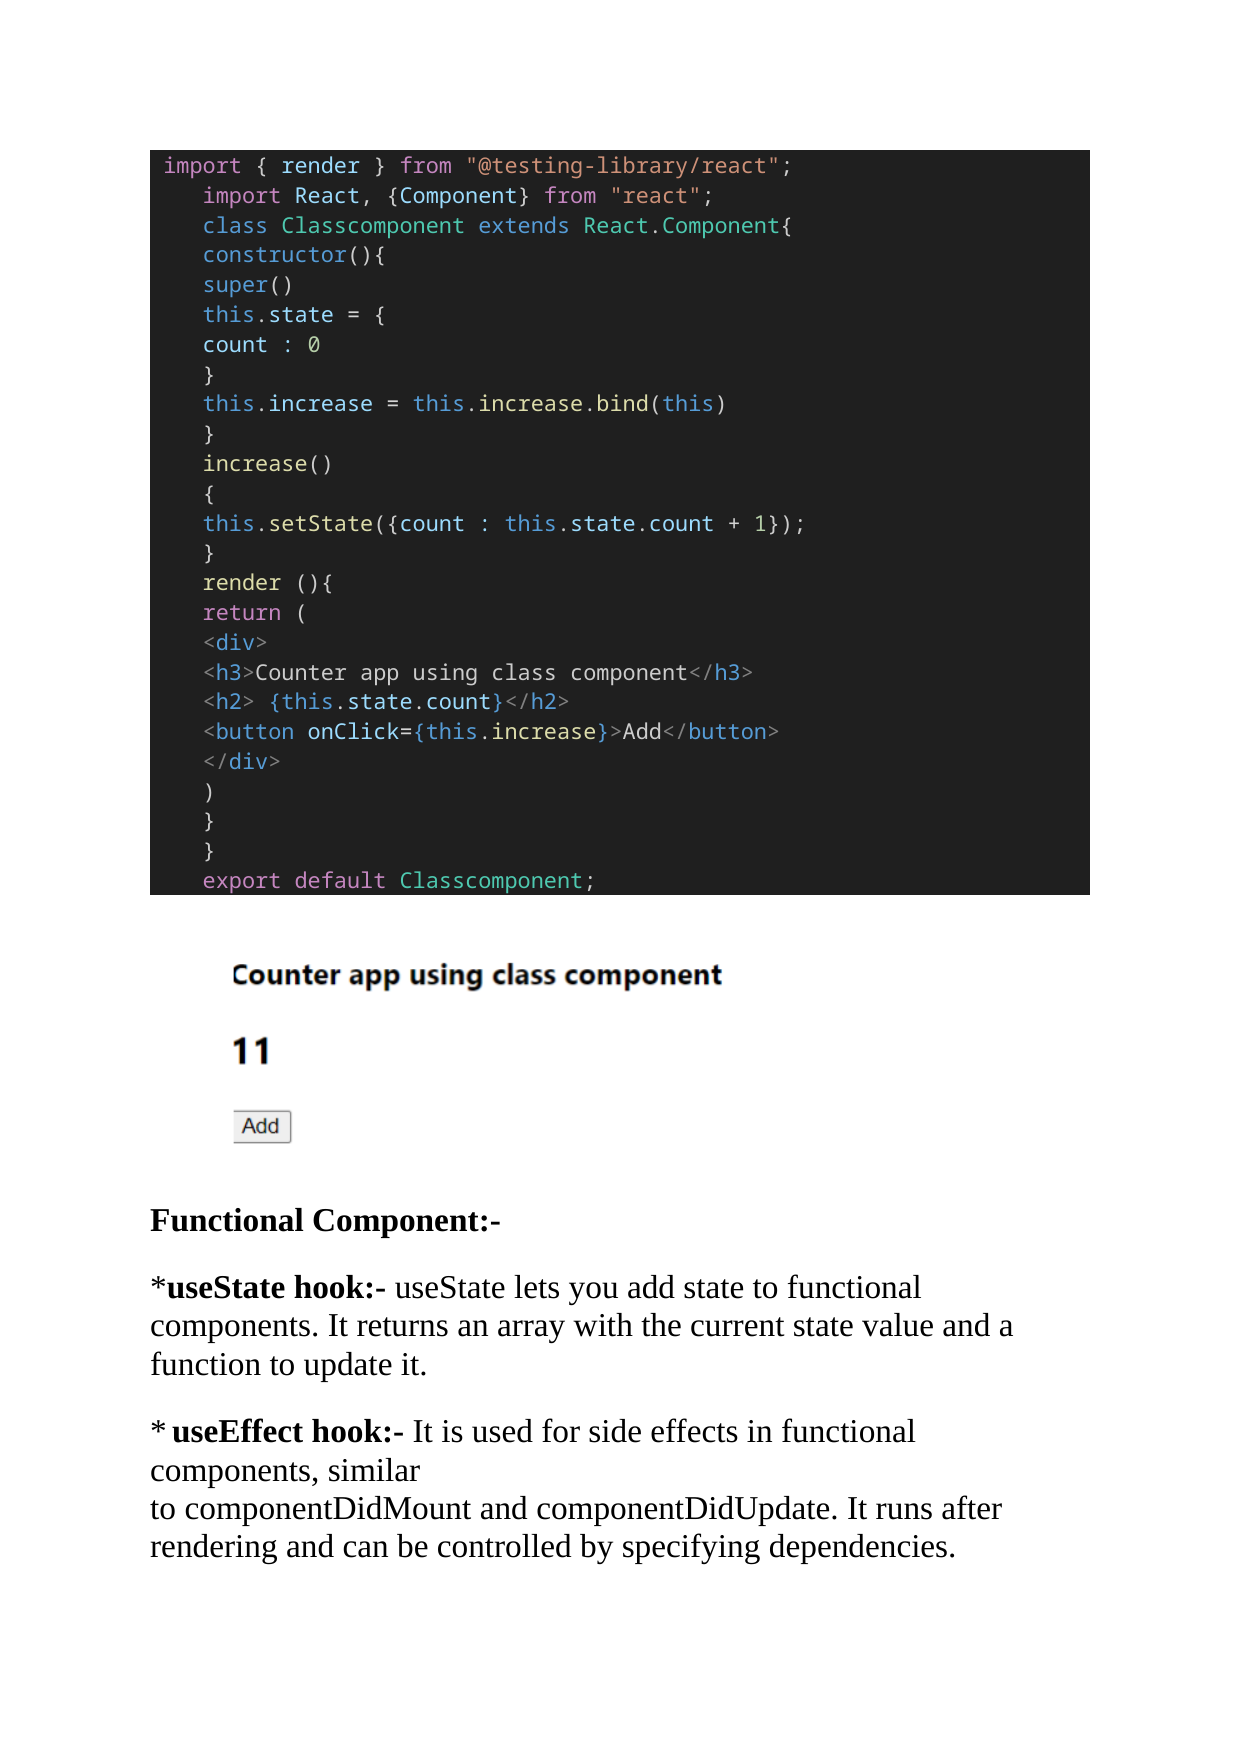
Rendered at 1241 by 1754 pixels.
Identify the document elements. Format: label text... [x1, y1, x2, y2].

text super() [150, 269, 1090, 299]
picture [150, 933, 922, 1171]
text count : 0 [150, 329, 1090, 358]
text } [150, 418, 1090, 448]
text <h3>Counter app using class component</h3> [150, 656, 1090, 686]
text Functional Component:- [150, 1200, 1090, 1238]
text <div> [150, 627, 1090, 656]
text } [150, 835, 1090, 865]
text this.increase = this.increase.bind(this) [150, 388, 1090, 418]
text this.state = { [150, 299, 1090, 329]
text increase() [150, 448, 1090, 478]
text { [150, 478, 1090, 507]
text class Classcomponent extends React.Component{ [150, 209, 1090, 239]
text render (){ [150, 567, 1090, 597]
text } [150, 537, 1090, 567]
text ) [150, 776, 1090, 805]
text <h2> {this.state.count}</h2> [150, 686, 1090, 716]
text *useState hook:- useState lets you add state to functional components. It returns an array with the current state value and a function to update it. [150, 1267, 1090, 1382]
text return ( [150, 597, 1090, 627]
text constructor(){ [150, 239, 1090, 269]
text } [150, 805, 1090, 835]
text } [150, 358, 1090, 388]
text <button onClick={this.increase}>Add</button> [150, 716, 1090, 746]
text import React, {Component} from "react"; [150, 180, 1090, 209]
text import { render } from "@testing-library/react"; [150, 150, 1090, 180]
text </div> [150, 746, 1090, 776]
text this.setState({count : this.state.count + 1}); [150, 507, 1090, 537]
text * useEffect hook:- It is used for side effects in functional components, similar to componentDidMount and componentDidUpdate. It runs after rendering and can be controlled by specifying dependencies. [150, 1411, 1090, 1565]
text export default Classcomponent; [150, 865, 1090, 895]
